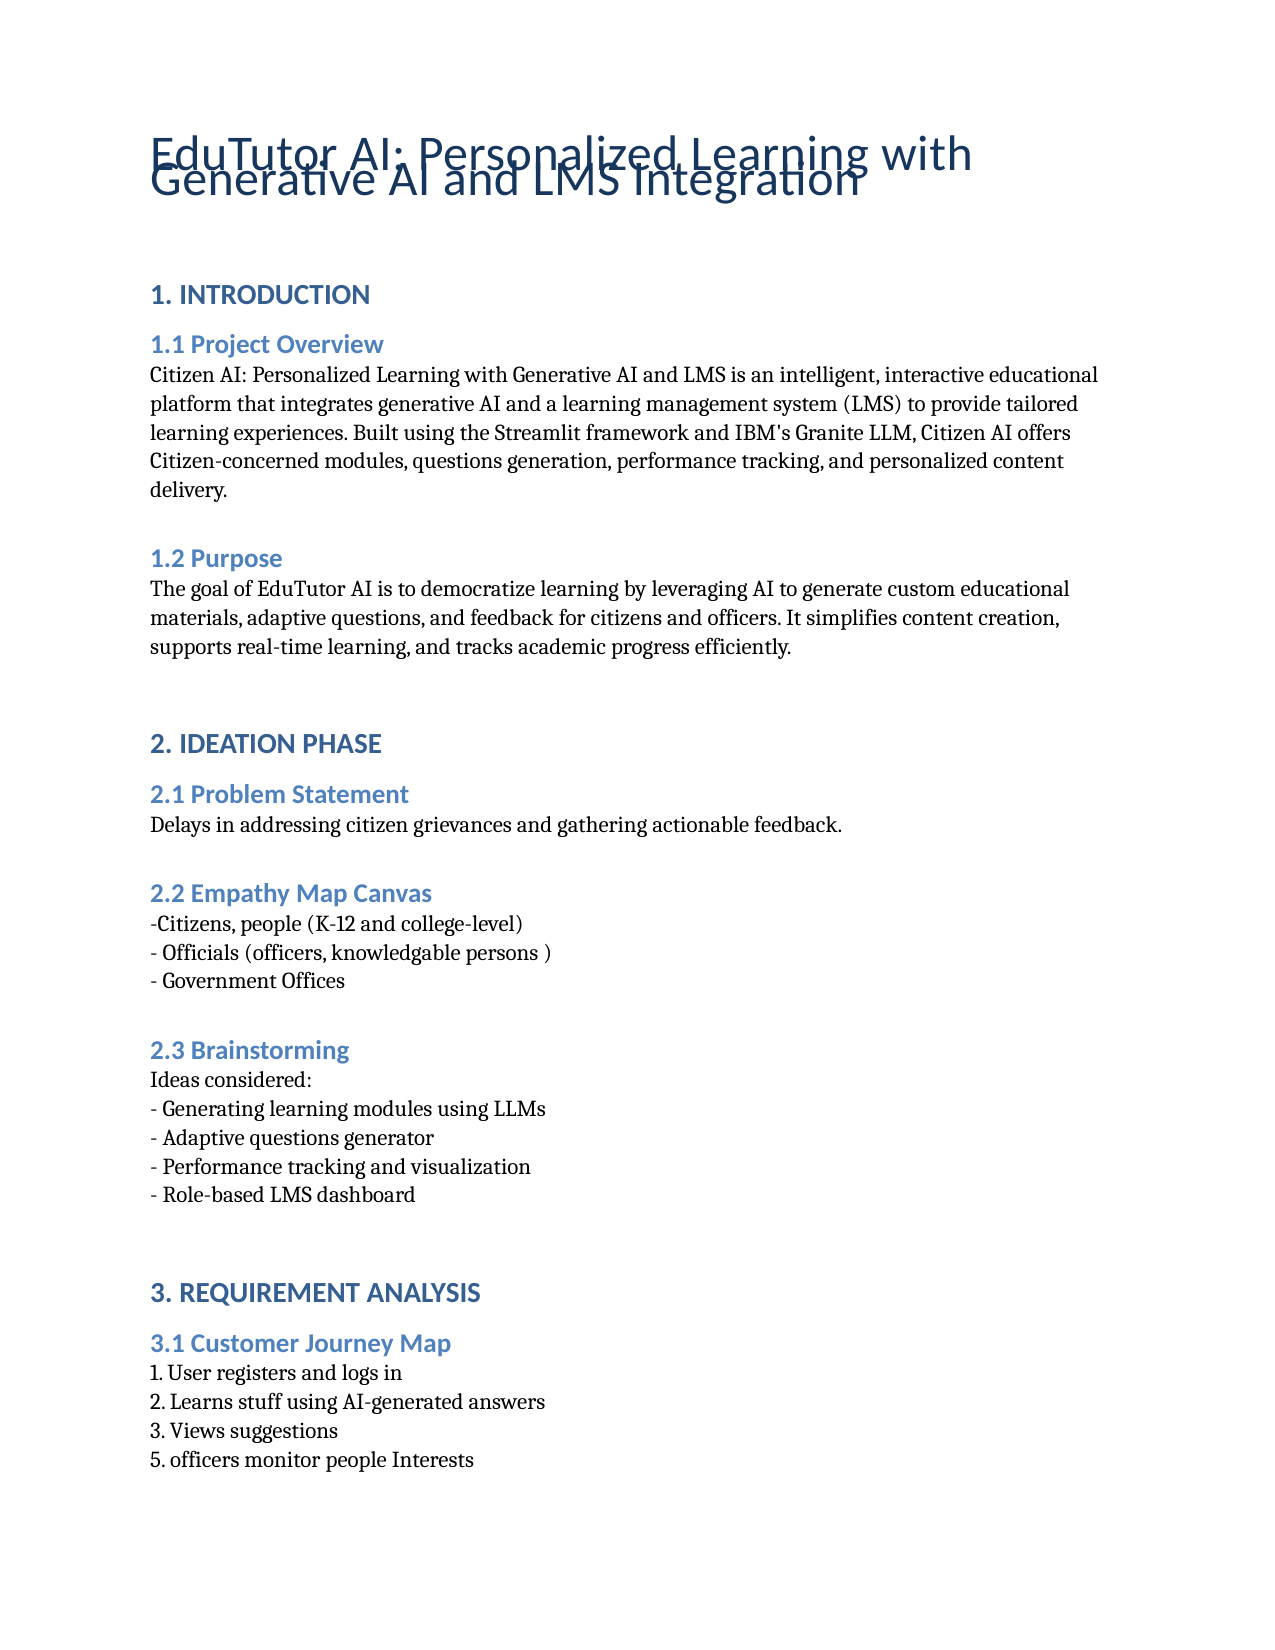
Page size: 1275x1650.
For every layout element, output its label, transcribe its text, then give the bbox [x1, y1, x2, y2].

text 1. INTRODUCTION [150, 281, 1125, 310]
text 2. IDEATION PHASE [150, 731, 1125, 759]
text 2.1 Problem Statement [150, 780, 1125, 809]
text 3. REQUIREMENT ANALYSIS [150, 1279, 1125, 1308]
text 1.2 Purpose [150, 545, 1125, 574]
text Delays in addressing citizen grievances and gathering actionable feedback. [150, 809, 1125, 838]
text 2.2 Empathy Map Canvas [150, 879, 1125, 908]
text The goal of EduTutor AI is to democratize learning by leveraging AI to generate custom educational materials, adaptive questions, and feedback for citizens and officers. It simplifies content creation, supports real-time learning, and tracks academic progress efficiently. [150, 574, 1125, 660]
text 1.1 Project Overview [150, 331, 1125, 359]
text 3.1 Customer Journey Map [150, 1329, 1125, 1358]
text EduTutor AI: Personalized Learning with Generative AI and LMS Integration [150, 150, 1125, 200]
text -Citizens, people (K-12 and college-level) - Officials (officers, knowledgable persons ) - Government Offices [150, 908, 1125, 994]
text 1. User registers and logs in 2. Learns stuff using AI-generated answers 3. Views suggestions 5. officers monitor people Interests [150, 1358, 1125, 1473]
text 2.3 Brainstorming [150, 1036, 1125, 1065]
text Ideas considered: - Generating learning modules using LLMs - Adaptive questions generator - Performance tracking and visualization - Role-based LMS dashboard [150, 1065, 1125, 1209]
text Citizen AI: Personalized Learning with Generative AI and LMS is an intelligent, interactive educational platform that integrates generative AI and a learning management system (LMS) to provide tailored learning experiences. Built using the Streamlit framework and IBM's Granite LLM, Citizen AI offers Citizen-concerned modules, questions generation, performance tracking, and personalized content delivery. [150, 359, 1125, 503]
